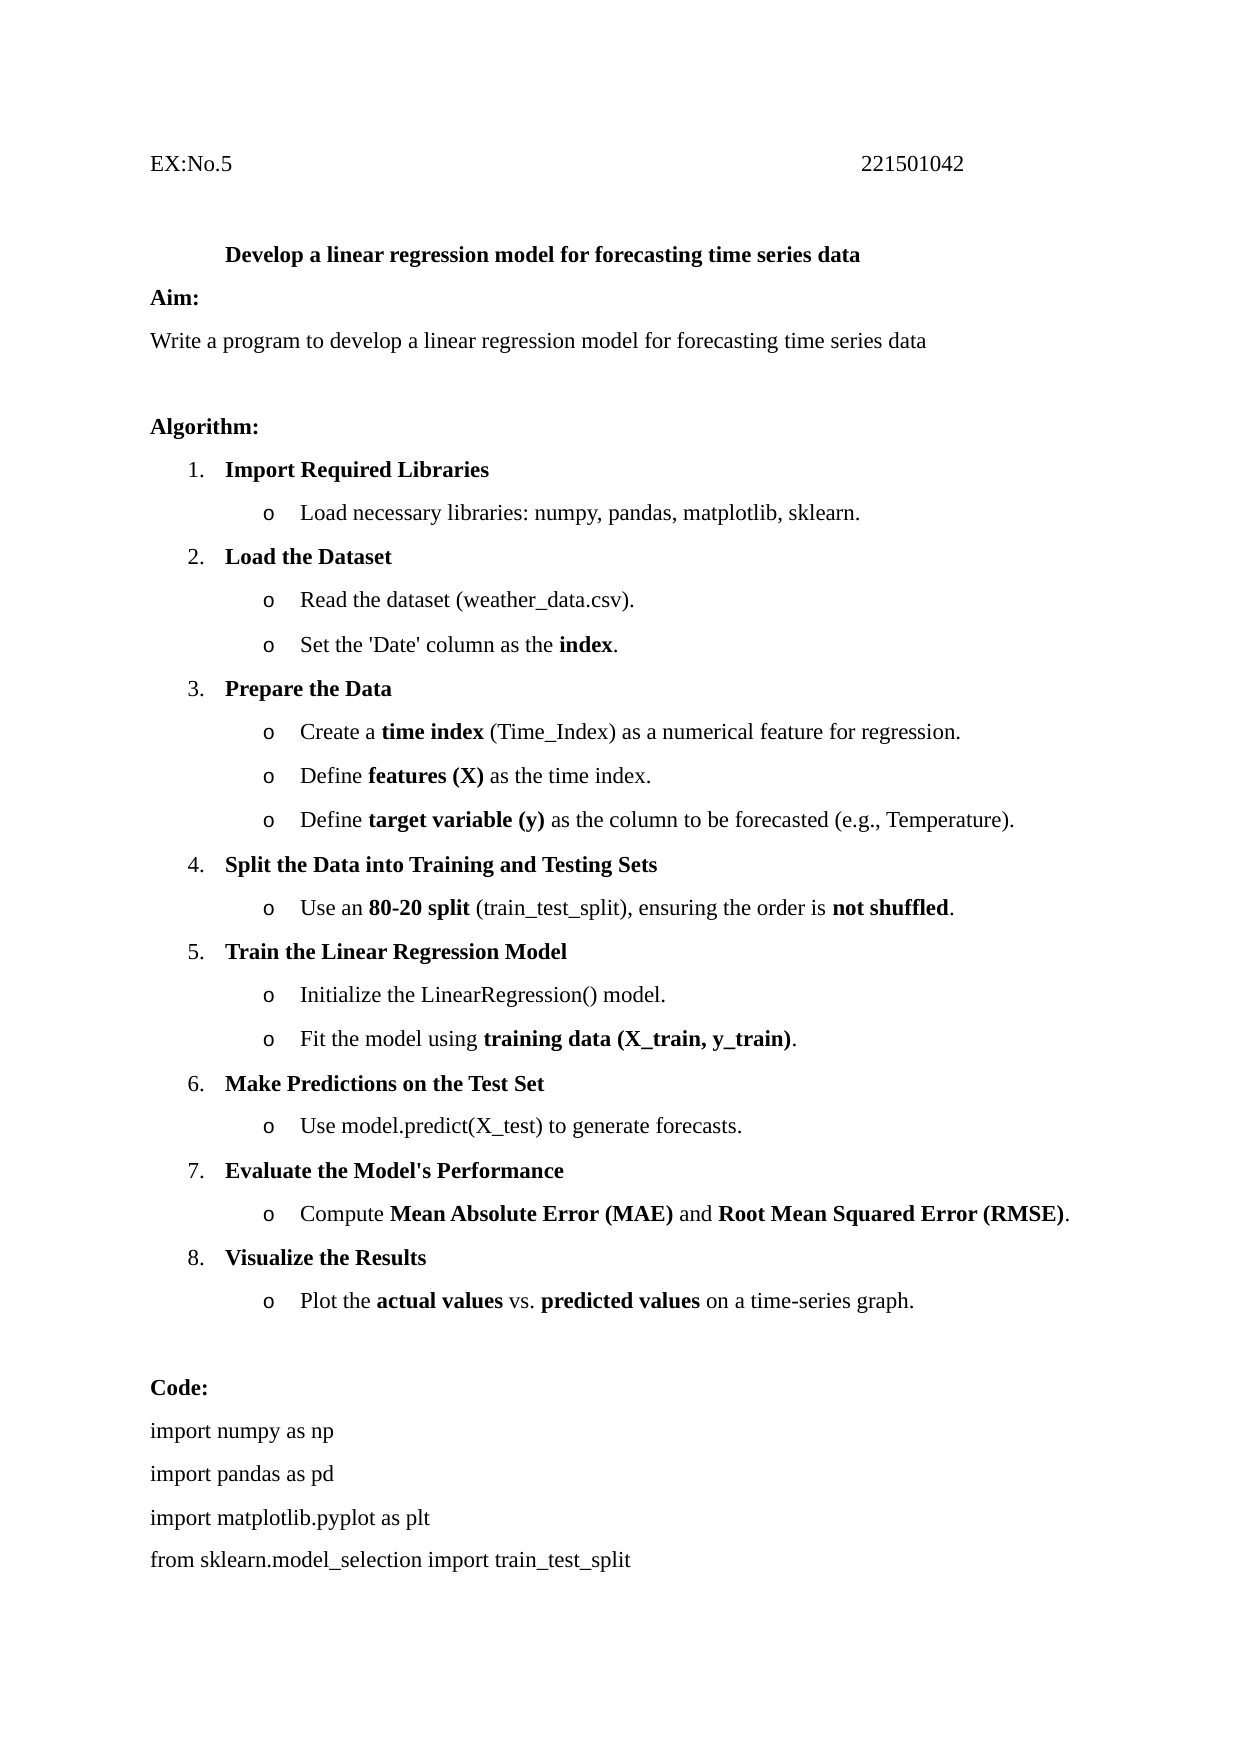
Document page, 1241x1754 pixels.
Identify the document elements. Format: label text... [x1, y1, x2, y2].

text import numpy as np [150, 1417, 1106, 1444]
text Develop a linear regression model for forecasting time series data [150, 241, 1106, 267]
list Plot the actual values vs. predicted values on a time-series graph. [262, 1287, 1106, 1315]
text Code: [150, 1374, 1106, 1401]
text import pandas as pd [150, 1461, 1106, 1487]
list Use an 80-20 split (train_test_split), ensuring the order is not shuffled. [262, 894, 1106, 921]
list Import Required Libraries [187, 456, 1106, 482]
text from sklearn.model_selection import train_test_split [150, 1547, 1106, 1573]
list Define target variable (y) as the column to be forecasted (e.g., Temperature). [262, 806, 1106, 834]
list Define features (X) as the time index. [262, 762, 1106, 790]
list Read the dataset (weather_data.csv). [262, 586, 1106, 614]
list Prepare the Data [187, 675, 1106, 701]
text Algorithm: [150, 413, 1106, 439]
list Use model.predict(X_test) to generate forecasts. [262, 1113, 1106, 1140]
list Load the Dataset [187, 543, 1106, 570]
text Aim: [150, 284, 1106, 310]
list Create a time index (Time_Index) as a numerical feature for regression. [262, 718, 1106, 746]
list Split the Data into Training and Testing Sets [187, 851, 1106, 877]
list Set the 'Date' column as the index. [262, 631, 1106, 658]
list Train the Linear Regression Model [187, 938, 1106, 964]
list Evaluate the Model's Performance [187, 1157, 1106, 1183]
text EX:No.5 221501042 [150, 150, 1106, 176]
list Load necessary libraries: numpy, pandas, matplotlib, sklearn. [262, 499, 1106, 527]
list Make Predictions on the Test Set [187, 1069, 1106, 1096]
list Initialize the LinearRegression() model. [262, 981, 1106, 1009]
list Compute Mean Absolute Error (MAE) and Root Mean Squared Error (RMSE). [262, 1200, 1106, 1227]
list Fit the model using training data (X_train, y_train). [262, 1025, 1106, 1053]
list Visualize the Results [187, 1244, 1106, 1271]
text import matplotlib.pyplot as plt [150, 1503, 1106, 1530]
text Write a program to develop a linear regression model for forecasting time series data [150, 327, 1106, 353]
